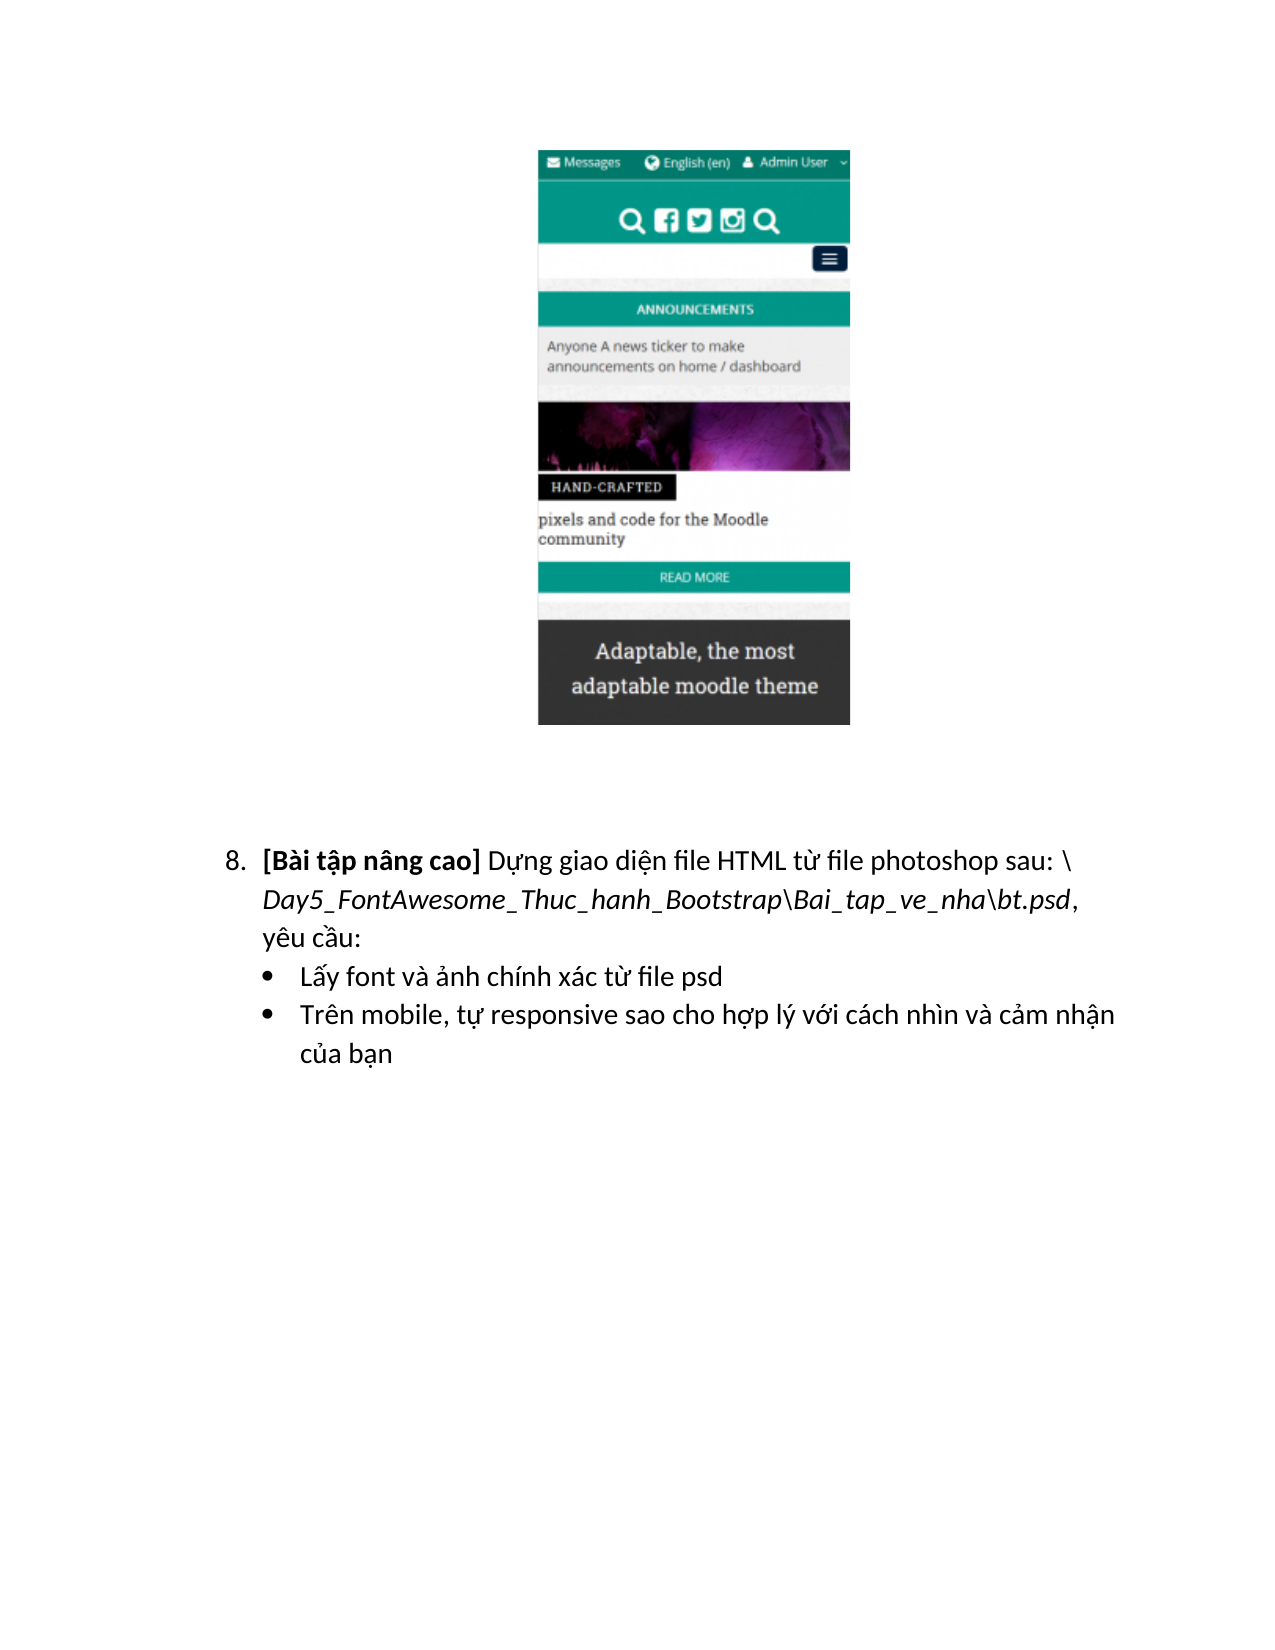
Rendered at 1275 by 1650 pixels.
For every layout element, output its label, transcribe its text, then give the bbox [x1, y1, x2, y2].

list Trên mobile, tự responsive sao cho hợp lý với cách nhìn và cảm nhận của bạn [262, 996, 1125, 1070]
picture [537, 150, 851, 725]
list Lấy font và ảnh chính xác từ file psd [262, 958, 1125, 993]
list [Bài tập nâng cao] Dựng giao diện file HTML từ file photoshop sau: \Day5_FontAwesome_Thuc_hanh_Bootstrap\Bai_tap_ve_nha\bt.psd, yêu cầu: [225, 842, 1125, 955]
